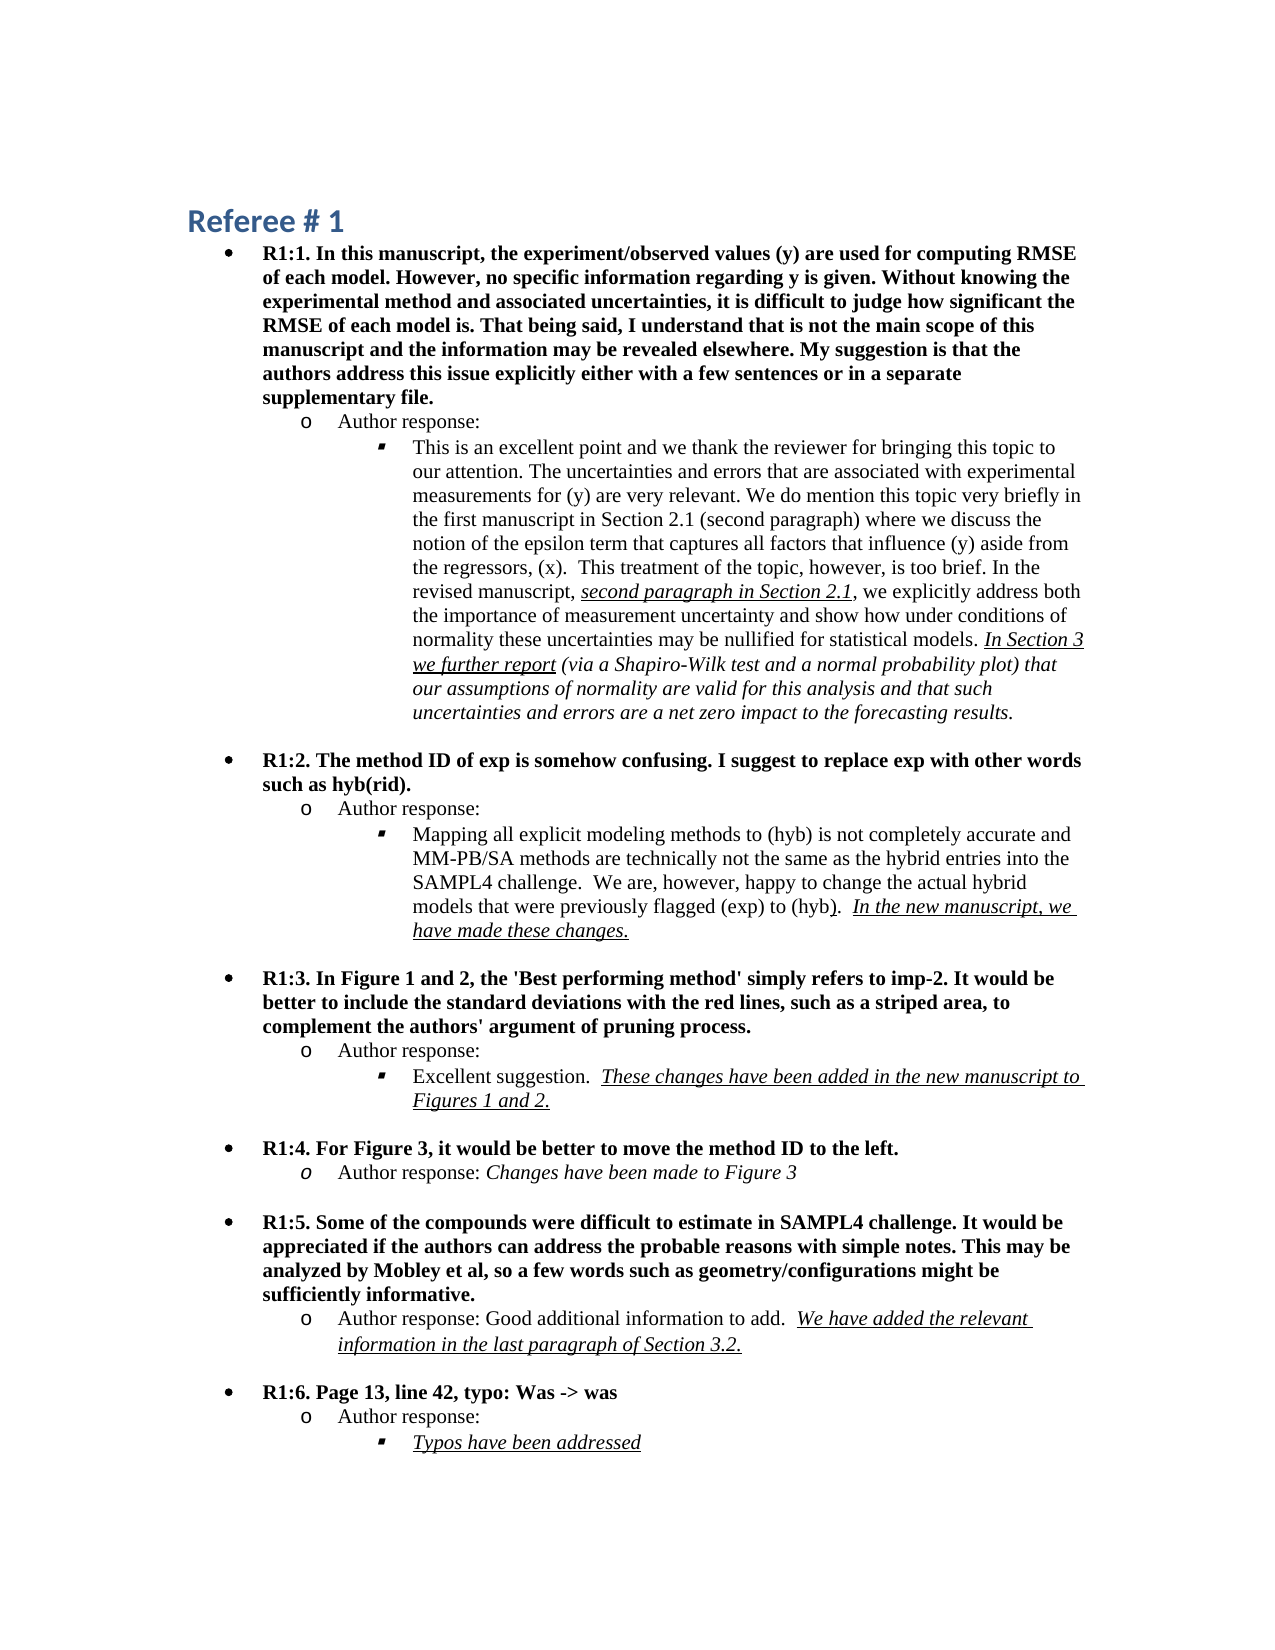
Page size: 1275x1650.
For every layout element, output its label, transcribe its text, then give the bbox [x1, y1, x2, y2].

list R1:1. In this manuscript, the experiment/observed values (y) are used for computing RMSE of each model. However, no specific information regarding y is given. Without knowing the experimental method and associated uncertainties, it is difficult to judge how significant the RMSE of each model is. That being said, I understand that is not the main scope of this manuscript and the information may be revealed elsewhere. My suggestion is that the authors address this issue explicitly either with a few sentences or in a separate supplementary file. [225, 241, 1087, 409]
list Author response: [300, 1404, 1087, 1430]
list Excellent suggestion. These changes have been added in the new manuscript to Figures 1 and 2. [375, 1064, 1087, 1112]
list Author response: Changes have been made to Figure 3 [300, 1160, 1087, 1186]
list R1:4. For Figure 3, it would be better to move the method ID to the left. [225, 1136, 1087, 1160]
list Typos have been addressed [375, 1430, 1087, 1454]
list R1:3. In Figure 1 and 2, the 'Best performing method' simply refers to imp-2. It would be better to include the standard deviations with the red lines, such as a striped area, to complement the authors' argument of pruning process. [225, 966, 1087, 1038]
list Author response: Good additional information to add. We have added the relevant information in the last paragraph of Section 3.2. [300, 1306, 1087, 1356]
list R1:2. The method ID of exp is somehow confusing. I suggest to replace exp with other words such as hyb(rid). [225, 748, 1087, 796]
subtitle Referee # 1 [187, 200, 1087, 241]
list R1:6. Page 13, line 42, typo: Was -> was [225, 1380, 1087, 1404]
list Author response: [300, 1038, 1087, 1064]
list Author response: [300, 409, 1087, 435]
list This is an excellent point and we thank the reviewer for bringing this topic to our attention. The uncertainties and errors that are associated with experimental measurements for (y) are very relevant. We do mention this topic very briefly in the first manuscript in Section 2.1 (second paragraph) where we discuss the notion of the epsilon term that captures all factors that influence (y) aside from the regressors, (x). This treatment of the topic, however, is too brief. In the revised manuscript, second paragraph in Section 2.1, we explicitly address both the importance of measurement uncertainty and show how under conditions of normality these uncertainties may be nullified for statistical models. In Section 3 we further report (via a Shapiro-Wilk test and a normal probability plot) that our assumptions of normality are valid for this analysis and that such uncertainties and errors are a net zero impact to the forecasting results. [375, 435, 1087, 724]
list Mapping all explicit modeling methods to (hyb) is not completely accurate and MM-PB/SA methods are technically not the same as the hybrid entries into the SAMPL4 challenge. We are, however, happy to change the actual hybrid models that were previously flagged (exp) to (hyb). In the new manuscript, we have made these changes. [375, 822, 1087, 942]
list Author response: [300, 796, 1087, 822]
list R1:5. Some of the compounds were difficult to estimate in SAMPL4 challenge. It would be appreciated if the authors can address the probable reasons with simple notes. This may be analyzed by Mobley et al, so a few words such as geometry/configurations might be sufficiently informative. [225, 1210, 1087, 1306]
